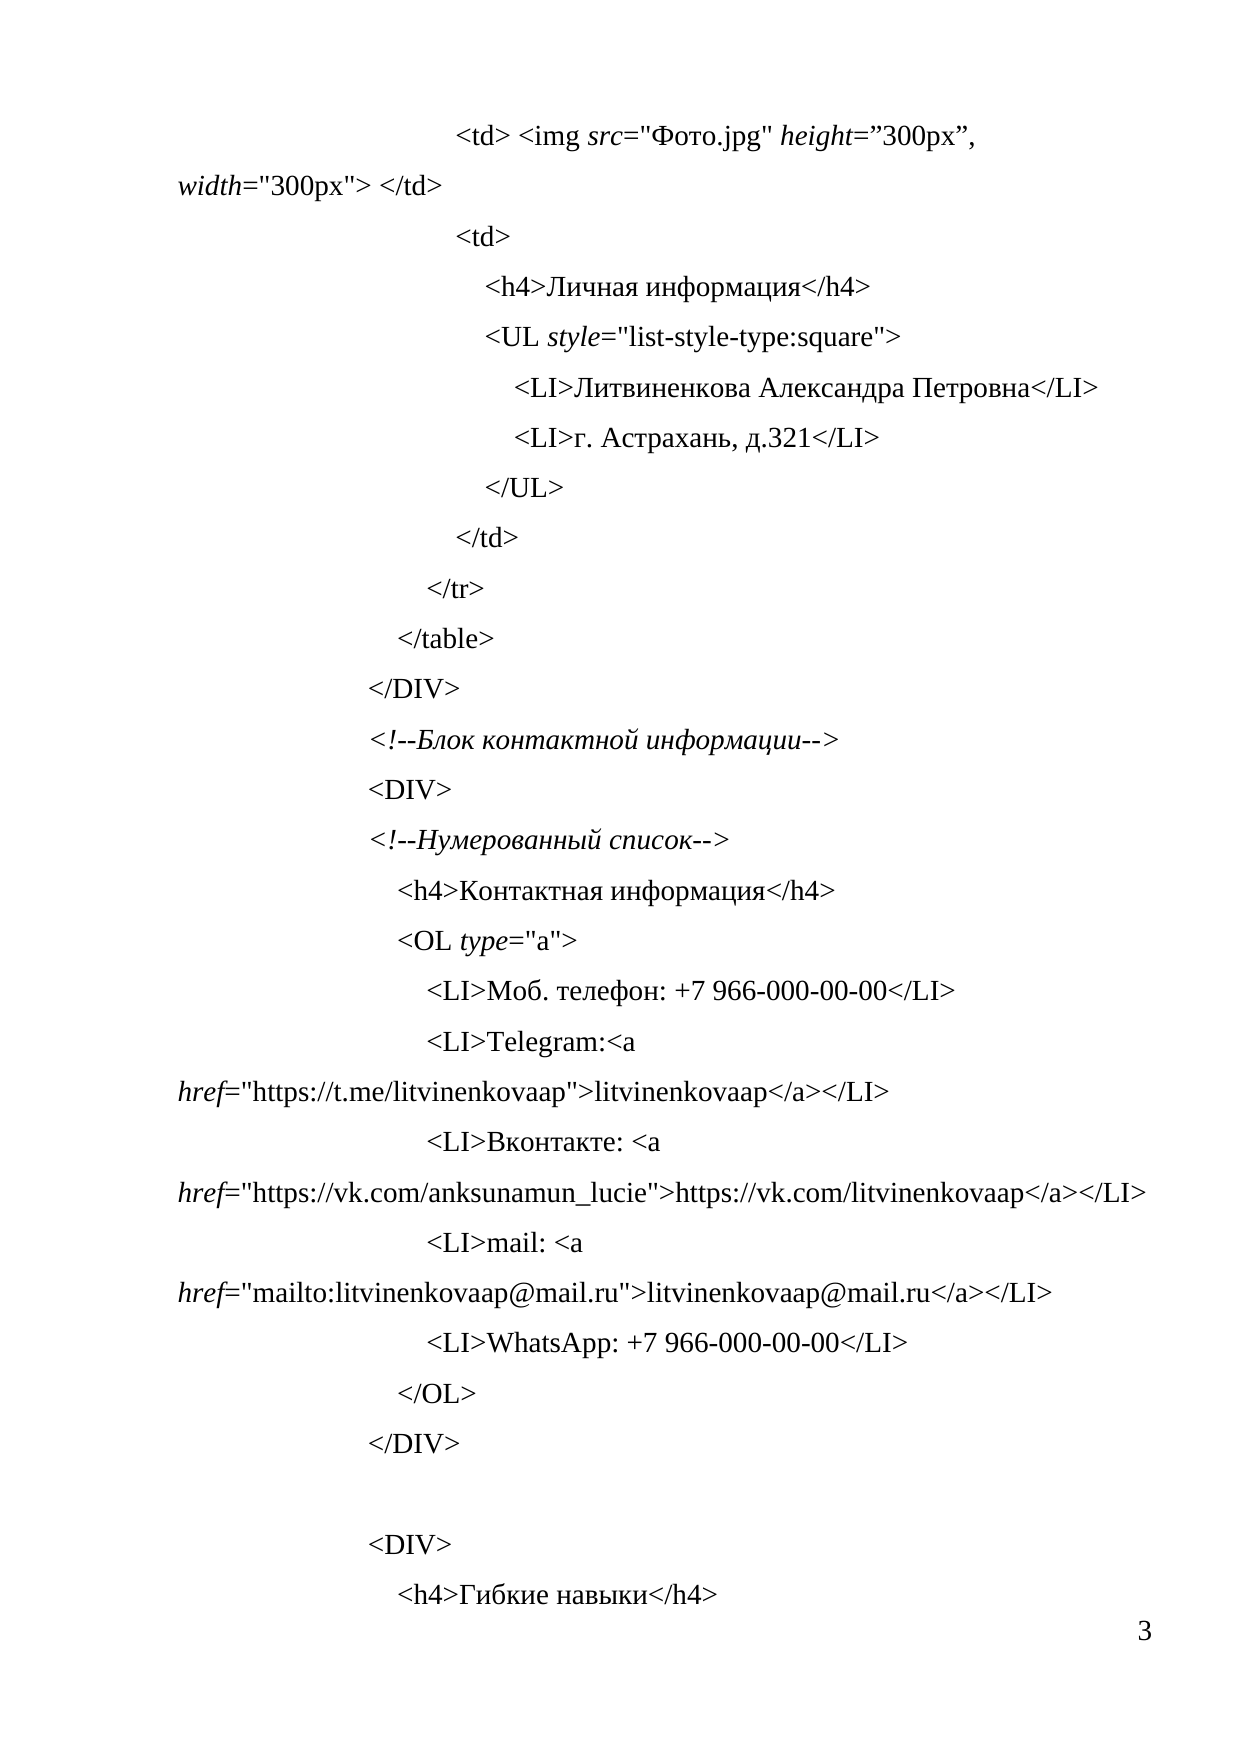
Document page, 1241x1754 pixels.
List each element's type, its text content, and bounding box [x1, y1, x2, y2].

text </DIV> [177, 1426, 1152, 1460]
text <DIV> [177, 1527, 1152, 1560]
text <LI>Вконтакте: <a href="https://vk.com/anksunamun_lucie">https://vk.com/litvinenkovaap</a></LI> [177, 1124, 1152, 1208]
text </tr> [177, 571, 1152, 604]
text </td> [177, 521, 1152, 554]
text <!--Блок контактной информации--> [177, 722, 1152, 755]
text </DIV> [177, 672, 1152, 705]
text <LI>mail: <a href="mailto:litvinenkovaap@mail.ru">litvinenkovaap@mail.ru</a></LI> [177, 1225, 1152, 1309]
text </table> [177, 621, 1152, 655]
text <OL type="a"> [177, 923, 1152, 957]
text <h4>Контактная информация</h4> [177, 873, 1152, 906]
text <LI>WhatsApp: +7 966-000-00-00</LI> [177, 1326, 1152, 1359]
text <LI>Моб. телефон: +7 966-000-00-00</LI> [177, 973, 1152, 1007]
text <LI>Telegram:<a href="https://t.me/litvinenkovaap">litvinenkovaap</a></LI> [177, 1024, 1152, 1108]
text <!--Нумерованный список--> [177, 822, 1152, 856]
text <td> [177, 219, 1152, 252]
text <LI>Литвиненкова Александра Петровна</LI> [177, 370, 1152, 403]
text <td> <img src="Фото.jpg" height=”300px”, width="300px"> </td> [177, 118, 1152, 202]
text <h4>Гибкие навыки</h4> [177, 1577, 1152, 1611]
text </OL> [177, 1376, 1152, 1409]
text </UL> [177, 470, 1152, 504]
text <h4>Личная информация</h4> [177, 269, 1152, 303]
text <LI>г. Астрахань, д.321</LI> [177, 420, 1152, 453]
text <DIV> [177, 772, 1152, 806]
text <UL style="list-style-type:square"> [177, 319, 1152, 353]
